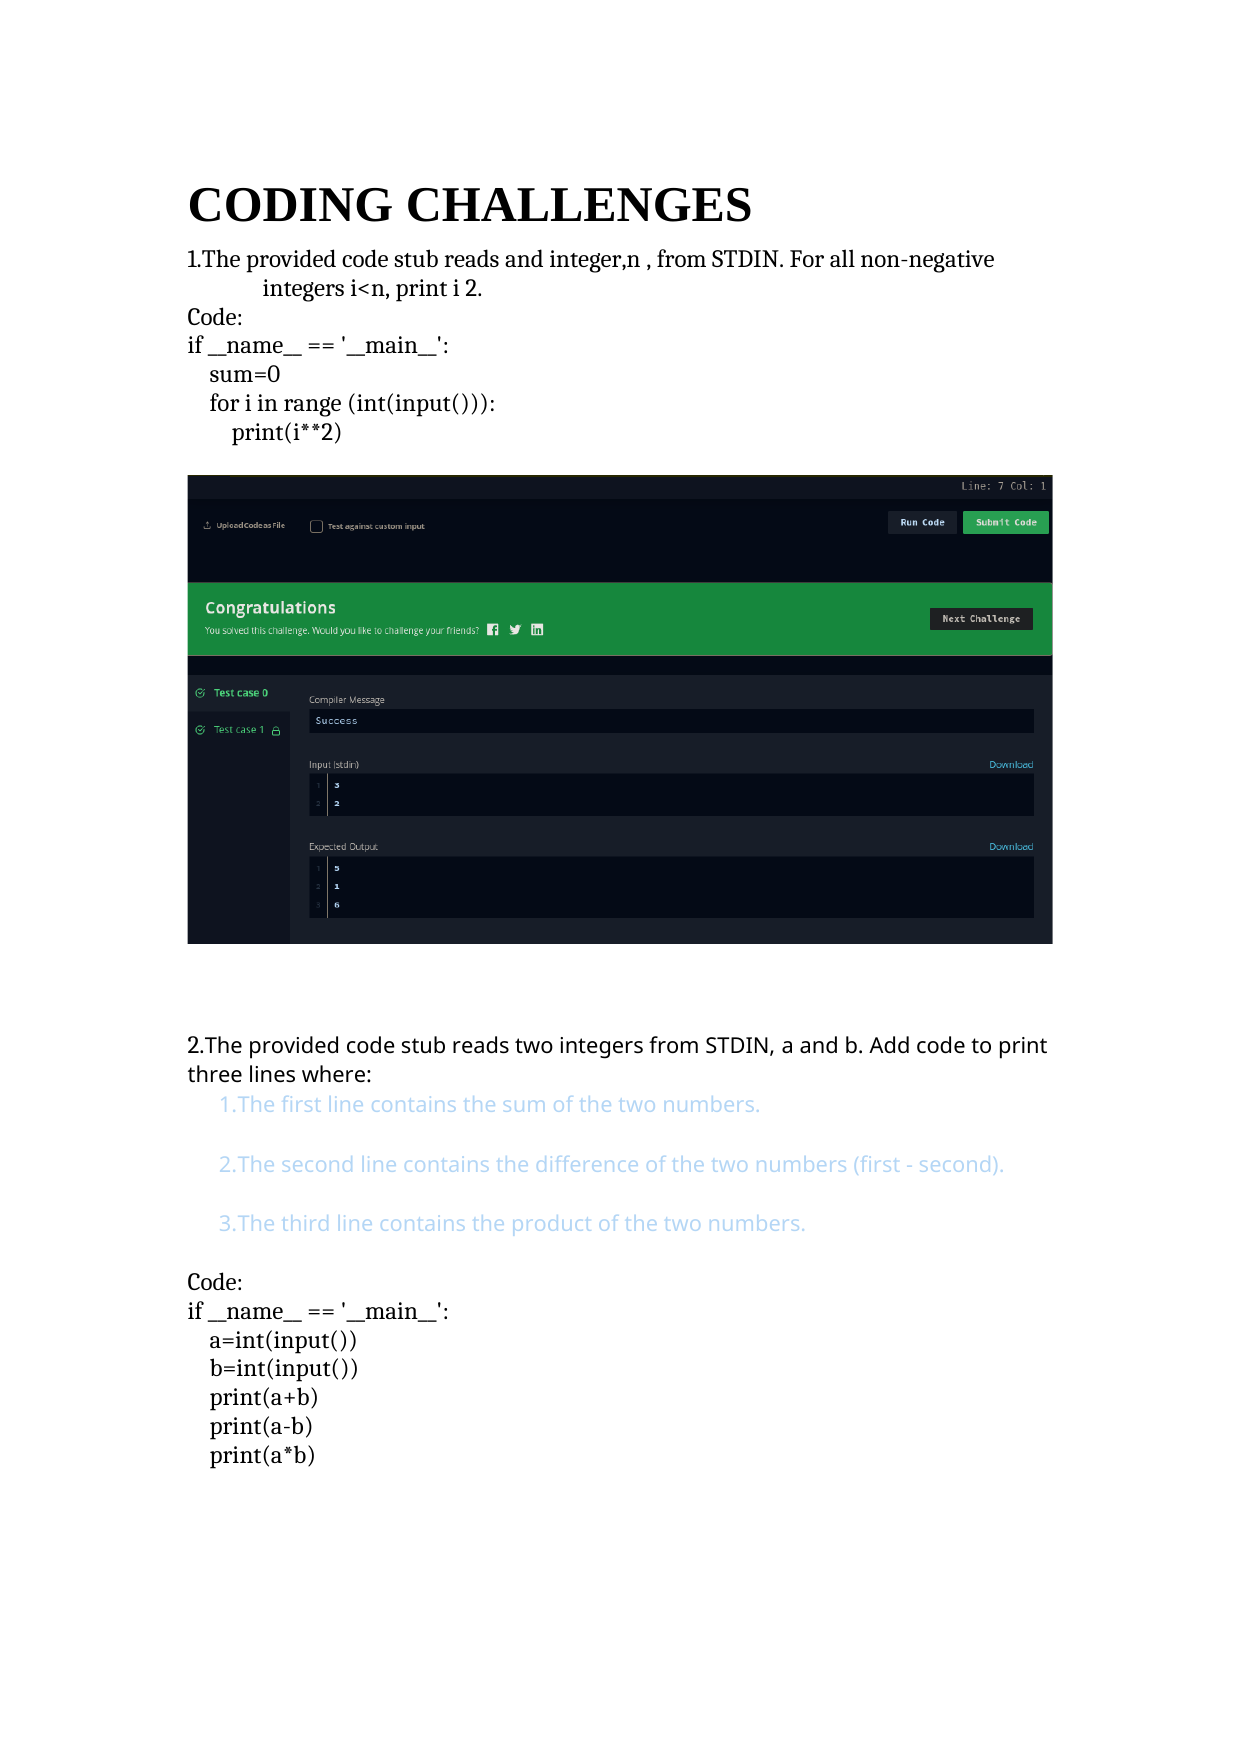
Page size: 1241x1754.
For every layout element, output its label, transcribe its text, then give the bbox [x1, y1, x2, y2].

text a=int(input()) [187, 1326, 1053, 1354]
subtitle CODING CHALLENGES [187, 175, 1053, 232]
text for i in range (int(input())): [187, 389, 1053, 417]
text 1.The provided code stub reads and integer,n , from STDIN. For all non-negative integers i<n, print i 2. [187, 245, 1053, 302]
text sum=0 [187, 360, 1053, 389]
list The first line contains the sum of the two numbers. [219, 1089, 1053, 1119]
text if __name__ == '__main__': [187, 1297, 1053, 1326]
text print(a-b) [187, 1412, 1053, 1441]
picture [187, 475, 1053, 944]
text print(a*b) [187, 1441, 1053, 1469]
text if __name__ == '__main__': [187, 331, 1053, 360]
text b=int(input()) [187, 1354, 1053, 1383]
text print(a+b) [187, 1383, 1053, 1412]
text print(i**2) [187, 417, 1053, 446]
text 2.The provided code stub reads two integers from STDIN, a and b. Add code to print three lines where: [187, 1030, 1053, 1089]
text Code: [187, 1268, 1053, 1297]
text Code: [187, 302, 1053, 331]
list The second line contains the difference of the two numbers (first - second). [219, 1149, 1053, 1179]
list The third line contains the product of the two numbers. [219, 1208, 1053, 1238]
